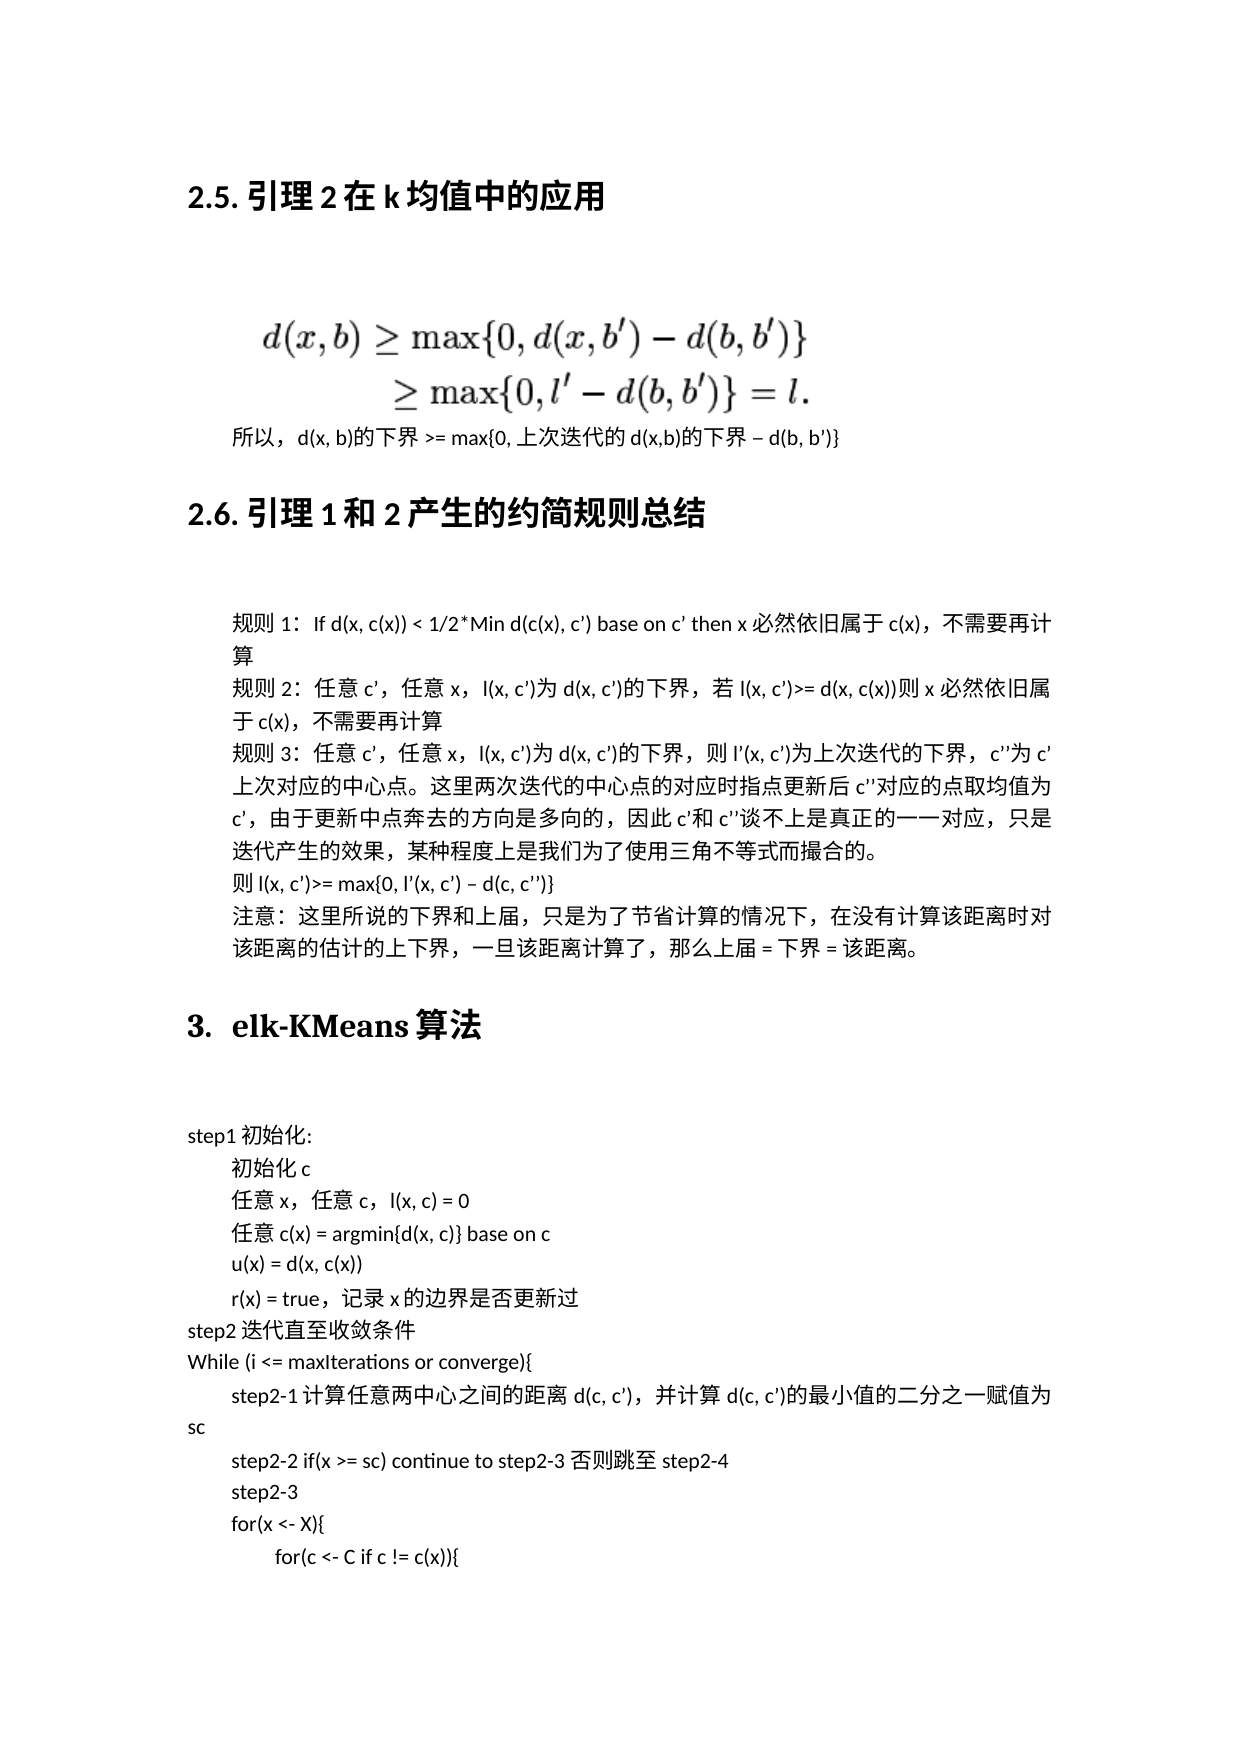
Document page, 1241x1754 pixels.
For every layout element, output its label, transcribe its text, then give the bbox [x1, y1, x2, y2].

text 任意x，任意c，l(x, c) = 0 [187, 1183, 1053, 1215]
text for(x <- X){ [187, 1508, 1053, 1540]
subtitle elk-KMeans算法 [187, 991, 1053, 1056]
text u(x) = d(x, c(x)) [187, 1248, 1053, 1280]
list 规则1：If d(x, c(x)) < 1/2*Min d(c(x), c’) base on c’ then x 必然依旧属于c(x)，不需要再计算 [232, 606, 1053, 671]
list 规则3：任意c’，任意x，l(x, c’)为d(x, c’)的下界，则l’(x, c’)为上次迭代的下界，c’’为c’上次对应的中心点。这里两次迭代的中心点的对应时指点更新后c’’对应的点取均值为c’，由于更新中点奔去的方向是多向的，因此c’和c’’谈不上是真正的一一对应，只是迭代产生的效果，某种程度上是我们为了使用三角不等式而撮合的。 [232, 736, 1053, 866]
text step1初始化: [187, 1118, 1053, 1150]
subtitle 引理2在k均值中的应用 [187, 162, 1053, 227]
text While (i <= maxIterations or converge){ [187, 1345, 1053, 1378]
text step2迭代直至收敛条件 [187, 1313, 1053, 1345]
text 任意c(x) = argmin{d(x, c)} base on c [187, 1215, 1053, 1248]
text 初始化c [187, 1150, 1053, 1183]
subtitle 引理1和2产生的约简规则总结 [187, 479, 1053, 544]
text step2-3 [187, 1475, 1053, 1508]
text for(c <- C if c != c(x)){ [187, 1540, 1053, 1573]
text step2-1计算任意两中心之间的距离d(c, c’)，并计算d(c, c’)的最小值的二分之一赋值为sc [187, 1378, 1053, 1443]
text r(x) = true，记录x的边界是否更新过 [187, 1280, 1053, 1313]
list 规则2：任意c’，任意x，l(x, c’)为d(x, c’)的下界，若l(x, c’)>= d(x, c(x))则x 必然依旧属于c(x)，不需要再计算 [232, 671, 1053, 736]
text step2-2 if(x >= sc) continue to step2-3 否则跳至step2-4 [187, 1443, 1053, 1475]
list 则l(x, c’)>= max{0, l’(x, c’) – d(c, c’’)} [232, 866, 1053, 898]
list 所以，d(x, b)的下界 >= max{0, 上次迭代的d(x,b)的下界 – d(b, b’)} [232, 419, 1053, 452]
list 注意：这里所说的下界和上届，只是为了节省计算的情况下，在没有计算该距离时对该距离的估计的上下界，一旦该距离计算了，那么上届 = 下界 = 该距离。 [232, 898, 1053, 963]
picture [231, 289, 827, 418]
